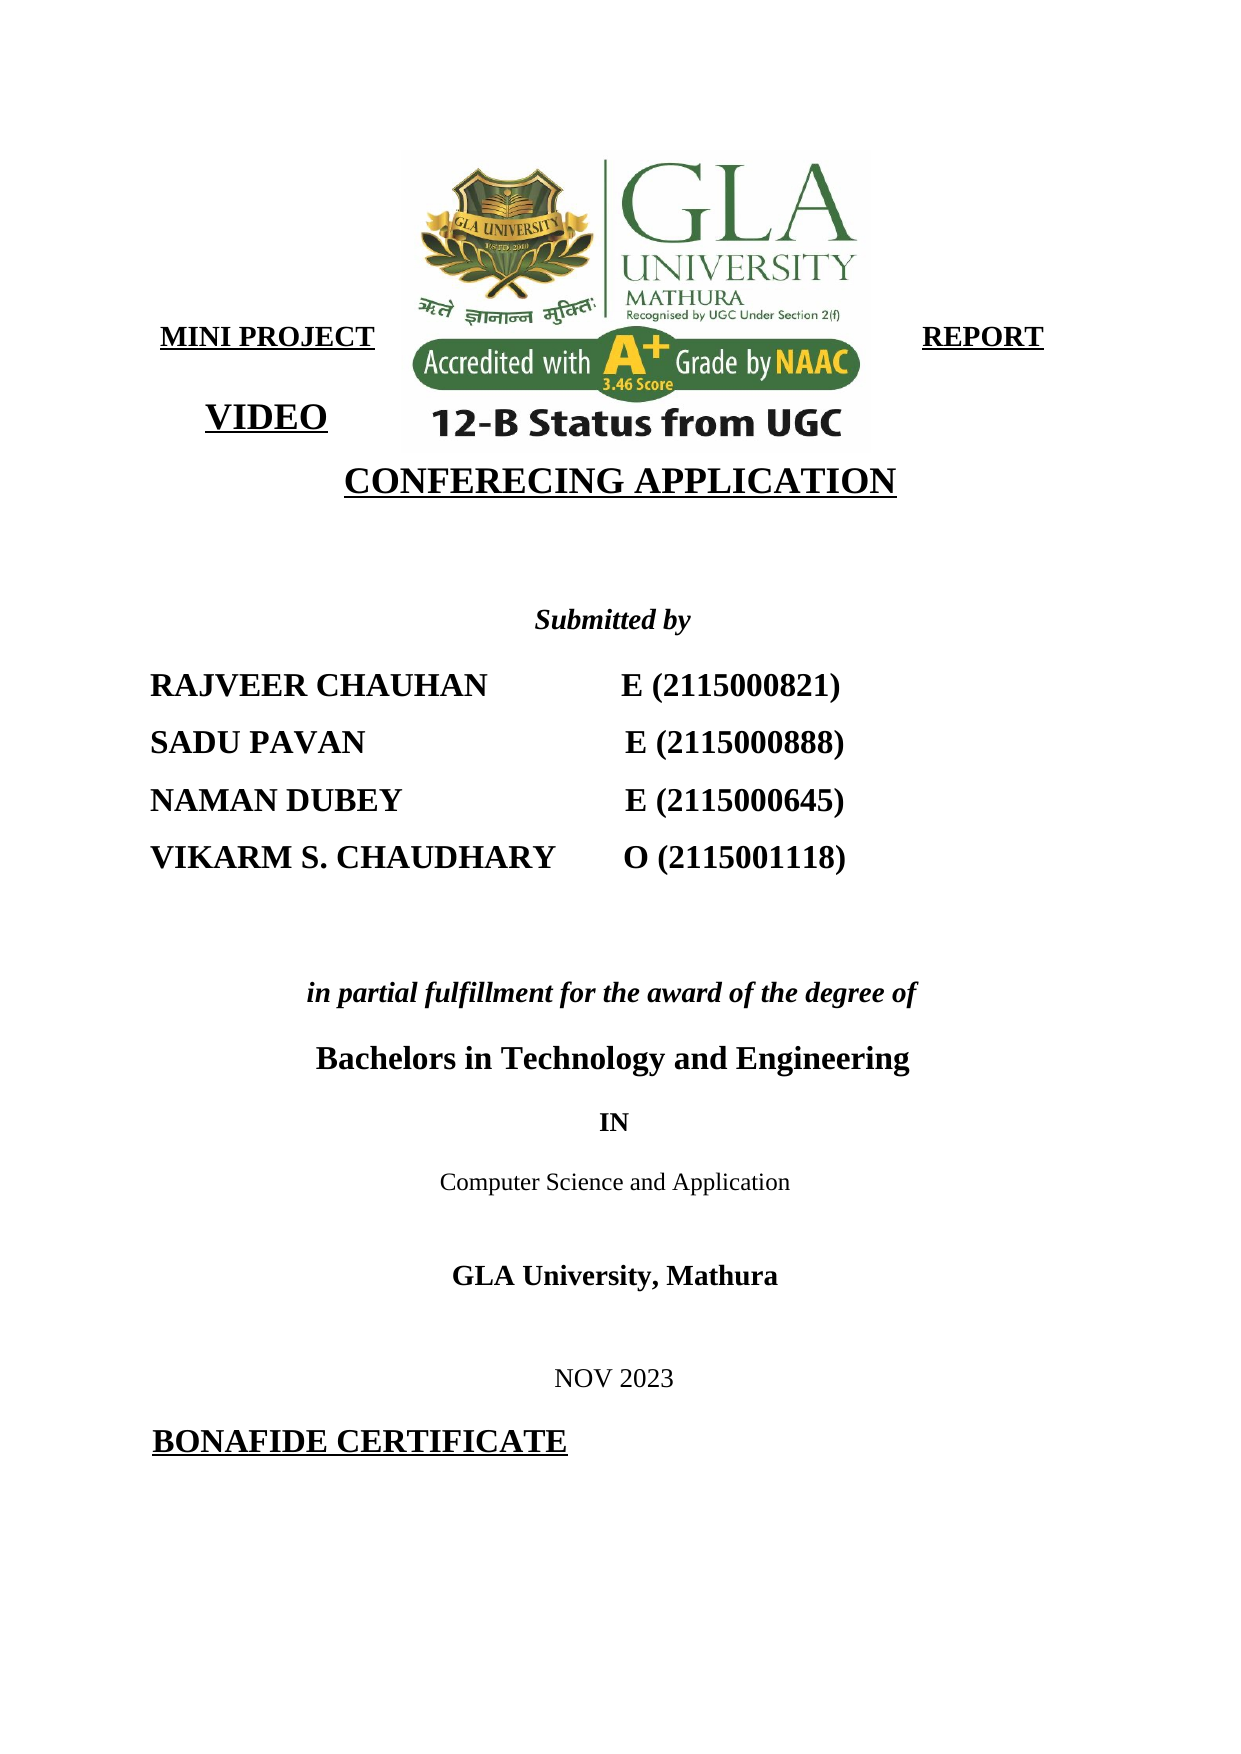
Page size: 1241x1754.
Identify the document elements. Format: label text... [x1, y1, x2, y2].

text RAJVEER CHAUHAN E (2115000821) [150, 665, 1090, 704]
text VIDEO CONFERECING APPLICATION [150, 394, 1090, 502]
text GLA University, Mathura [150, 1258, 1080, 1291]
text Submitted by [152, 602, 1076, 636]
subtitle MINI PROJECT REPORT [872, 319, 1076, 352]
text Computer Science and Application [150, 1167, 1080, 1196]
text SADU PAVAN E (2115000888) [150, 723, 1090, 761]
subtitle MINI PROJECT REPORT [152, 319, 401, 352]
subtitle Bachelors in Technology and Engineering [152, 1038, 1073, 1076]
subtitle BONAFIDE CERTIFICATE [152, 1421, 1076, 1459]
text IN [152, 1106, 1076, 1137]
text NAMAN DUBEY E (2115000645) [150, 780, 1090, 819]
text in partial fulfillment for the award of the degree of [152, 975, 1073, 1009]
picture [401, 150, 872, 453]
subtitle NOV 2023 [152, 1362, 1076, 1393]
text VIKARM S. CHAUDHARY O (2115001118) [150, 838, 1082, 876]
